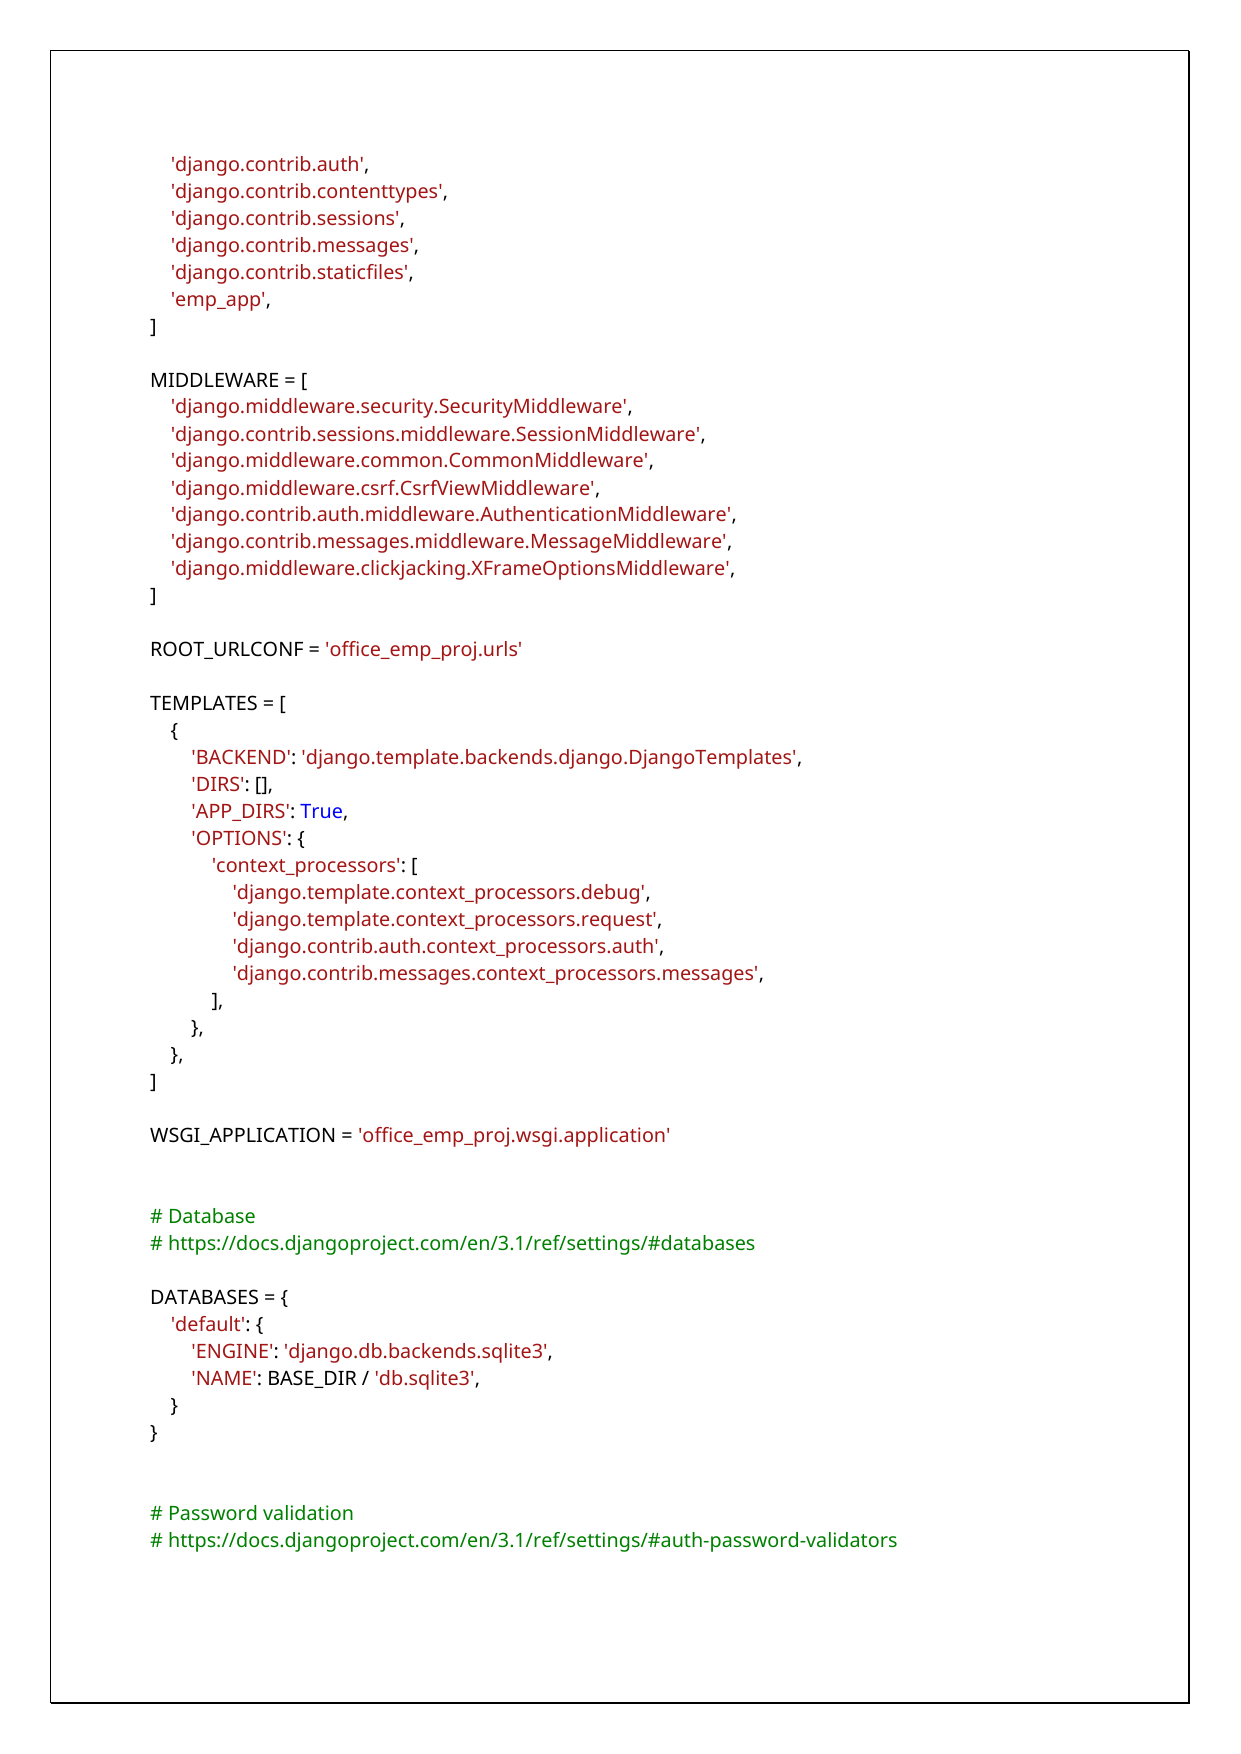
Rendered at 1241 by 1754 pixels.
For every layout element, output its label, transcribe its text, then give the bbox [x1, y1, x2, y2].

text 'django.contrib.sessions', [150, 204, 1089, 231]
text 'NAME': BASE_DIR / 'db.sqlite3', [150, 1364, 1089, 1391]
text { [150, 717, 1089, 743]
text MIDDLEWARE = [ [150, 366, 1089, 393]
text # Database [150, 1202, 1089, 1229]
text # https://docs.djangoproject.com/en/3.1/ref/settings/#auth-password-validators [150, 1526, 1089, 1553]
text 'django.middleware.security.SecurityMiddleware', [150, 393, 1089, 420]
text ] [150, 582, 1089, 609]
text }, [150, 1040, 1089, 1067]
text 'django.contrib.messages', [150, 231, 1089, 258]
text DATABASES = { [150, 1283, 1089, 1310]
text 'django.contrib.auth.middleware.AuthenticationMiddleware', [150, 501, 1089, 528]
text 'django.contrib.staticfiles', [150, 258, 1089, 285]
text 'django.contrib.messages.middleware.MessageMiddleware', [150, 528, 1089, 555]
text 'django.template.context_processors.debug', [150, 878, 1089, 905]
text 'django.contrib.auth', [150, 150, 1089, 177]
text ] [150, 1067, 1089, 1094]
text 'django.contrib.messages.context_processors.messages', [150, 959, 1089, 986]
text 'ENGINE': 'django.db.backends.sqlite3', [150, 1337, 1089, 1364]
text ], [150, 986, 1089, 1013]
text 'django.contrib.auth.context_processors.auth', [150, 932, 1089, 959]
text } [150, 1418, 1089, 1445]
text }, [150, 1013, 1089, 1040]
text # https://docs.djangoproject.com/en/3.1/ref/settings/#databases [150, 1229, 1089, 1256]
text ROOT_URLCONF = 'office_emp_proj.urls' [150, 636, 1089, 663]
text 'django.contrib.contenttypes', [150, 177, 1089, 204]
text 'DIRS': [], [150, 771, 1089, 797]
text } [150, 1391, 1089, 1418]
text 'django.middleware.clickjacking.XFrameOptionsMiddleware', [150, 555, 1089, 582]
text TEMPLATES = [ [150, 689, 1089, 717]
text ] [150, 312, 1089, 339]
text 'OPTIONS': { [150, 824, 1089, 851]
text 'django.middleware.common.CommonMiddleware', [150, 447, 1089, 474]
text 'django.contrib.sessions.middleware.SessionMiddleware', [150, 420, 1089, 447]
text 'django.middleware.csrf.CsrfViewMiddleware', [150, 474, 1089, 501]
text 'django.template.context_processors.request', [150, 905, 1089, 932]
text 'context_processors': [ [150, 851, 1089, 878]
text 'default': { [150, 1310, 1089, 1337]
text WSGI_APPLICATION = 'office_emp_proj.wsgi.application' [150, 1121, 1089, 1148]
text 'BACKEND': 'django.template.backends.django.DjangoTemplates', [150, 743, 1089, 771]
text 'emp_app', [150, 285, 1089, 312]
text 'APP_DIRS': True, [150, 797, 1089, 824]
text # Password validation [150, 1499, 1089, 1526]
